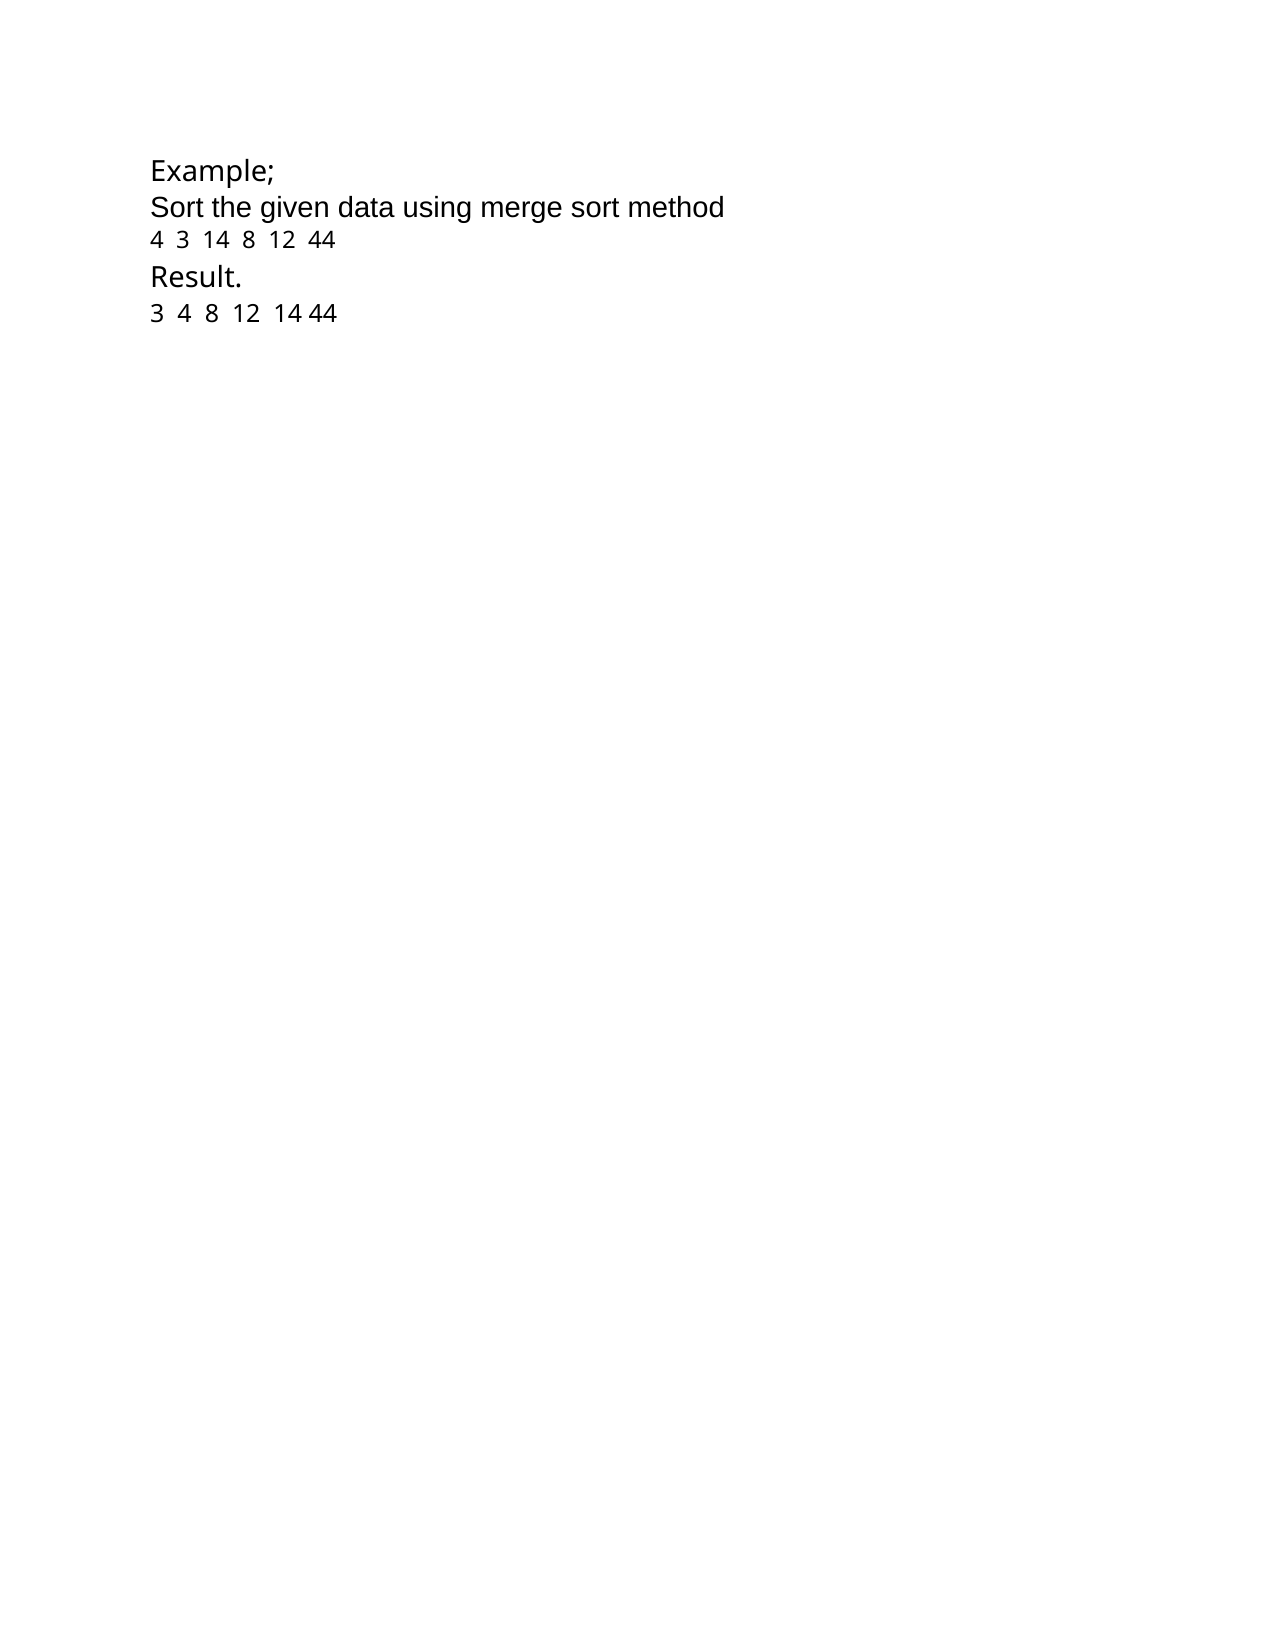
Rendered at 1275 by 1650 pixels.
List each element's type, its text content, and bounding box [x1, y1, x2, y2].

text Sort the given data using merge sort method [150, 190, 1125, 223]
text Result. [150, 256, 1125, 296]
text 3 4 8 12 14 44 [150, 296, 1125, 329]
text Example; [150, 150, 1125, 190]
text 4 3 14 8 12 44 [150, 223, 1125, 256]
